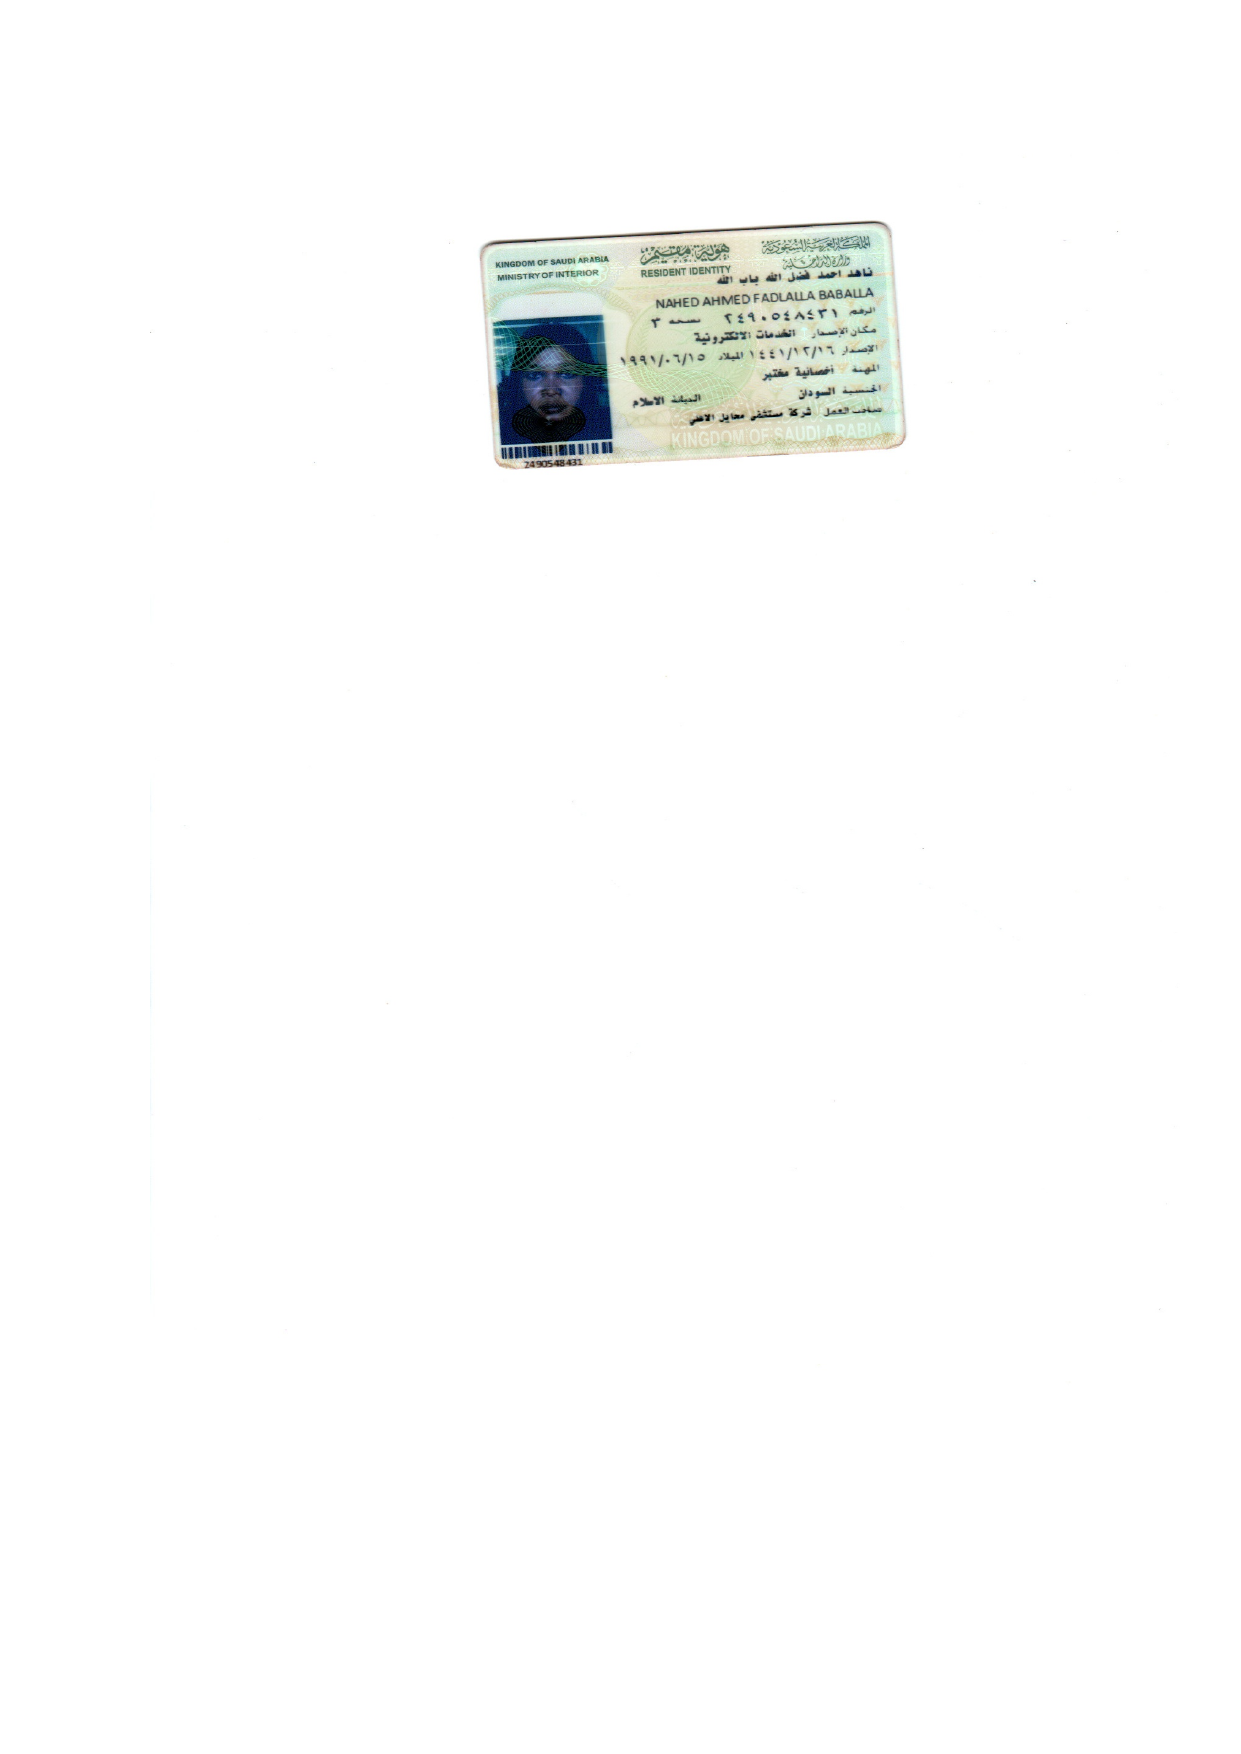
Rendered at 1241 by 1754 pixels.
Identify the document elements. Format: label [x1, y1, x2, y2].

picture [150, 150, 1192, 1400]
